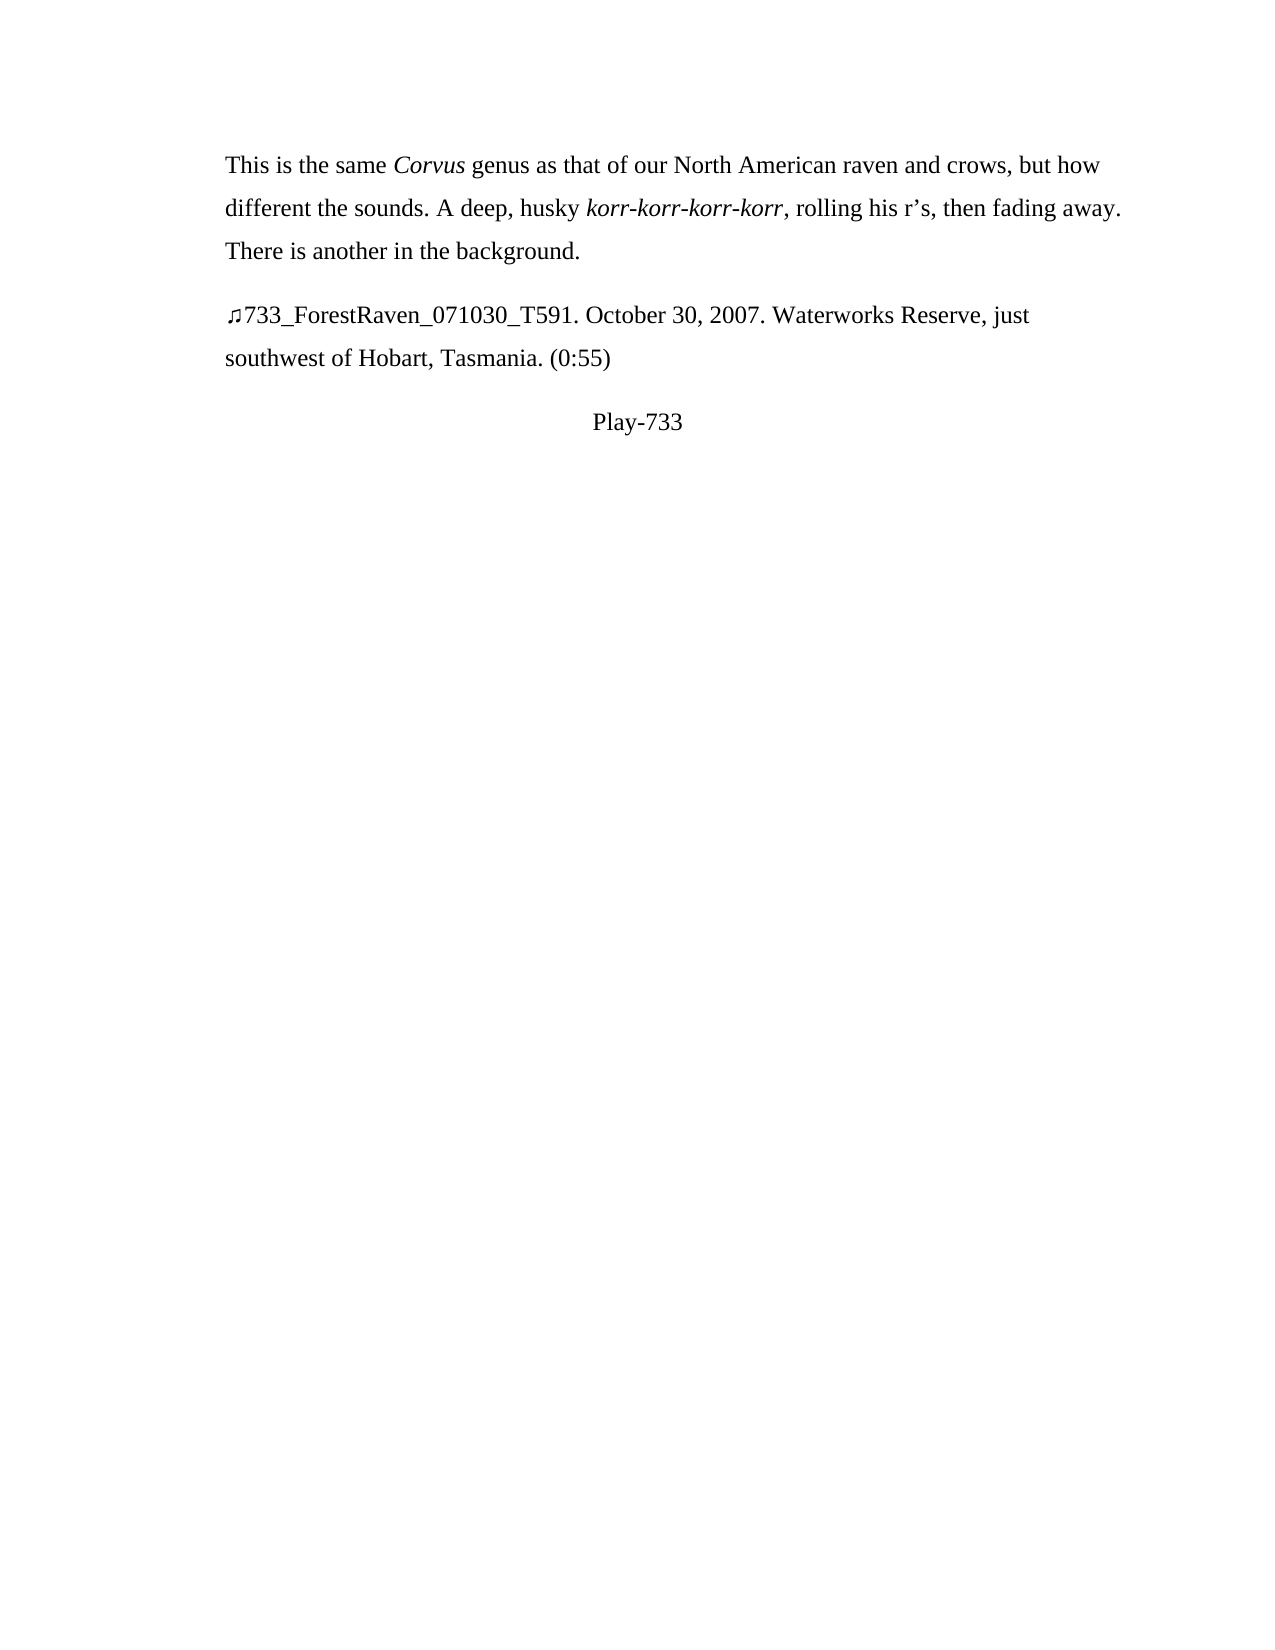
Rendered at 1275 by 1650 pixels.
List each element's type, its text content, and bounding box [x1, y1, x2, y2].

text This is the same Corvus genus as that of our North American raven and crows, but how different the sounds. A deep, husky korr-korr-korr-korr, rolling his r’s, then fading away. There is another in the background. [225, 150, 1125, 265]
text ♫733_ForestRaven_071030_T591. October 30, 2007. Waterworks Reserve, just southwest of Hobart, Tasmania. (0:55) [225, 300, 1125, 372]
text Play-733 [150, 407, 1125, 436]
